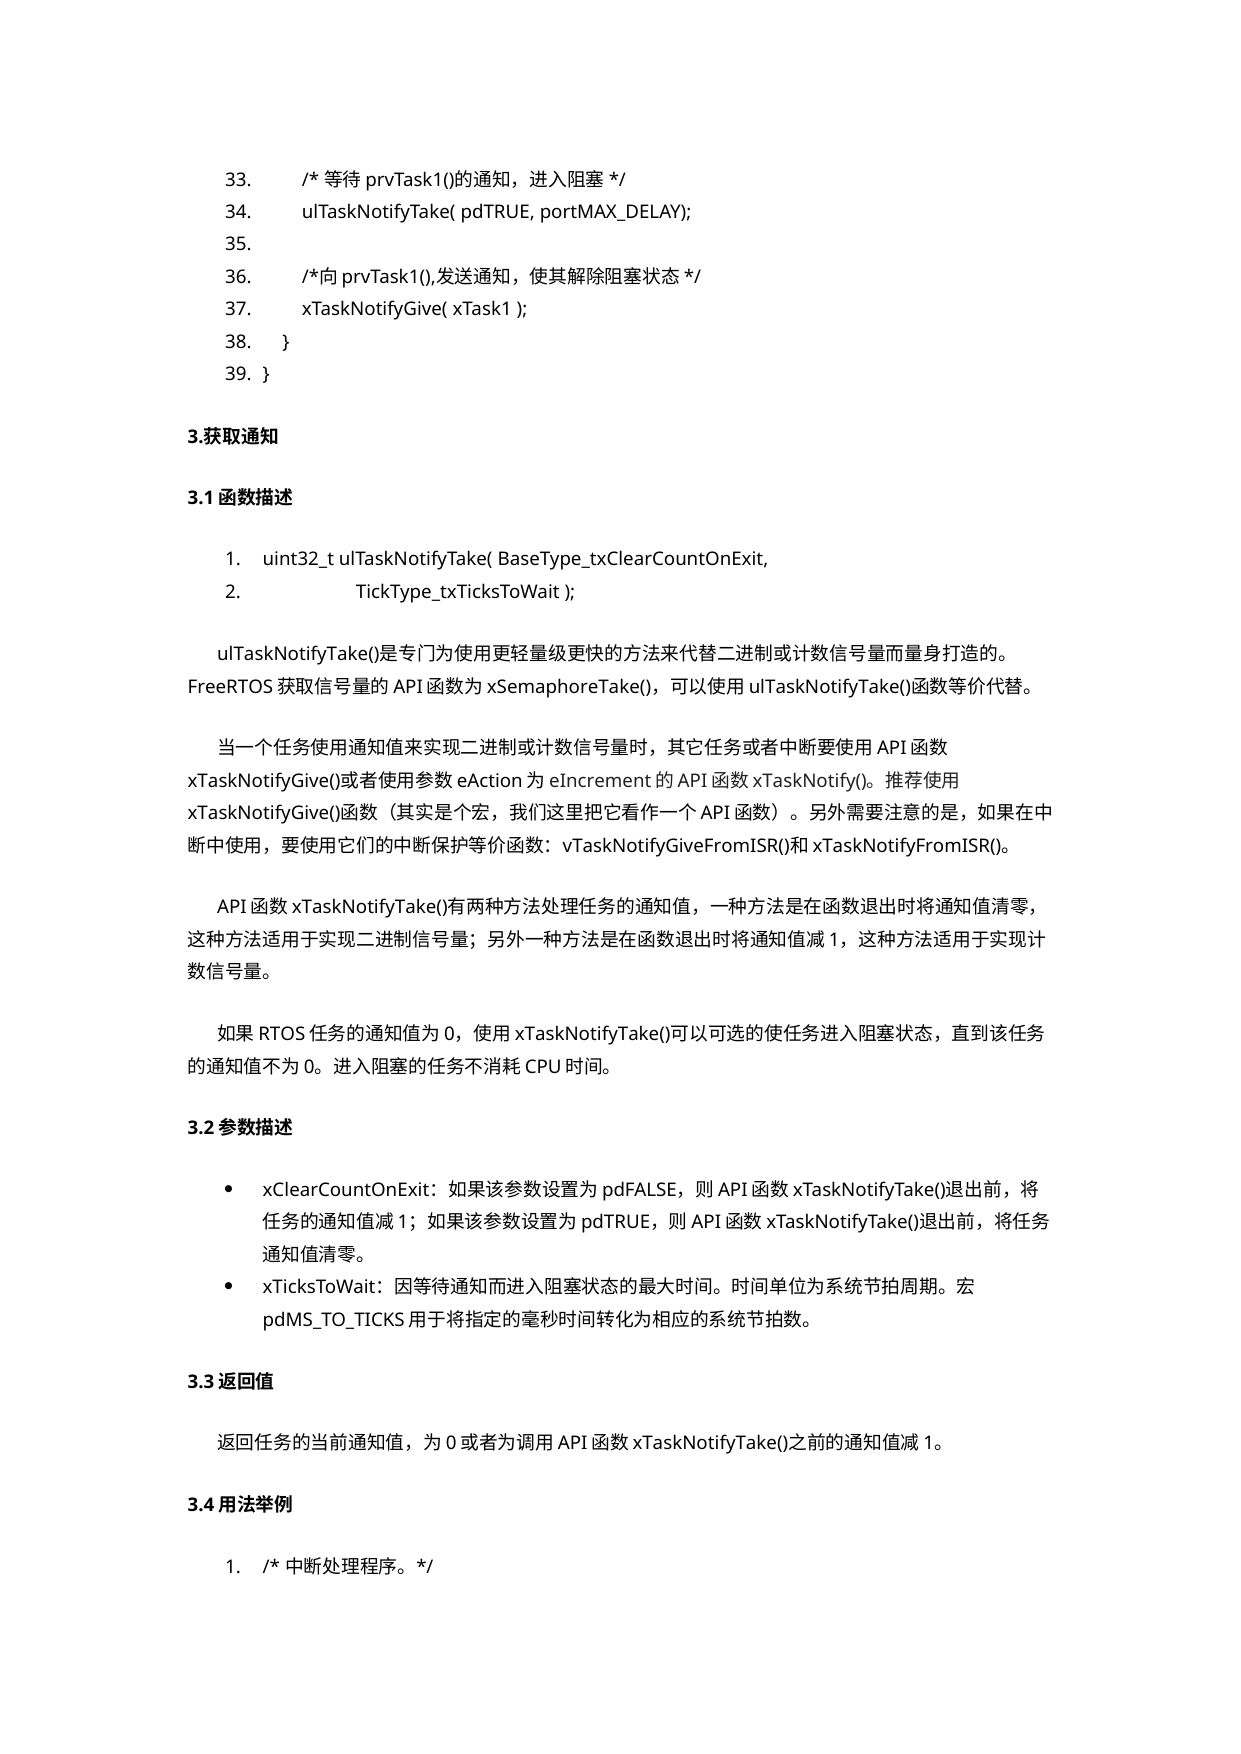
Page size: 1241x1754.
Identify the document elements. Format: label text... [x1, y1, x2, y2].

subtitle 3.4用法举例 [187, 1487, 1053, 1519]
list xTicksToWait：因等待通知而进入阻塞状态的最大时间。时间单位为系统节拍周期。宏pdMS_TO_TICKS用于将指定的毫秒时间转化为相应的系统节拍数。 [225, 1269, 1053, 1334]
list /*向prvTask1(),发送通知，使其解除阻塞状态 */ [225, 259, 1053, 292]
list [225, 194, 1053, 227]
text 当一个任务使用通知值来实现二进制或计数信号量时，其它任务或者中断要使用API函数xTaskNotifyGive()或者使用参数eAction为eIncrement的API函数xTaskNotify()。推荐使用xTaskNotifyGive()函数（其实是个宏，我们这里把它看作一个API函数）。另外需要注意的是，如果在中断中使用，要使用它们的中断保护等价函数：vTaskNotifyGiveFromISR()和xTaskNotifyFromISR()。 [187, 730, 1053, 860]
subtitle 3.获取通知 [187, 419, 1053, 451]
list /* 等待prvTask1()的通知，进入阻塞 */ [225, 162, 1053, 194]
list uint32_t ulTaskNotifyTake( BaseType_txClearCountOnExit, [225, 542, 1053, 574]
list } [225, 324, 1053, 357]
list TickType_txTicksToWait ); [225, 574, 1053, 607]
list xClearCountOnExit：如果该参数设置为pdFALSE，则API函数xTaskNotifyTake()退出前，将任务的通知值减1；如果该参数设置为pdTRUE，则API函数xTaskNotifyTake()退出前，将任务通知值清零。 [225, 1172, 1053, 1269]
subtitle 3.3返回值 [187, 1364, 1053, 1396]
text ulTaskNotifyTake()是专门为使用更轻量级更快的方法来代替二进制或计数信号量而量身打造的。FreeRTOS获取信号量的API函数为xSemaphoreTake()，可以使用ulTaskNotifyTake()函数等价代替。 [187, 636, 1053, 701]
subtitle 3.1函数描述 [187, 480, 1053, 513]
list } [225, 357, 1053, 389]
text 返回任务的当前通知值，为0或者为调用API函数xTaskNotifyTake()之前的通知值减1。 [187, 1425, 1053, 1458]
text 如果RTOS任务的通知值为0，使用xTaskNotifyTake()可以可选的使任务进入阻塞状态，直到该任务的通知值不为0。进入阻塞的任务不消耗CPU时间。 [187, 1016, 1053, 1081]
list /* 中断处理程序。*/ [225, 1549, 1053, 1581]
text API函数xTaskNotifyTake()有两种方法处理任务的通知值，一种方法是在函数退出时将通知值清零，这种方法适用于实现二进制信号量；另外一种方法是在函数退出时将通知值减1，这种方法适用于实现计数信号量。 [187, 889, 1053, 987]
list xTaskNotifyGive( xTask1 ); [225, 292, 1053, 324]
subtitle 3.2参数描述 [187, 1110, 1053, 1143]
